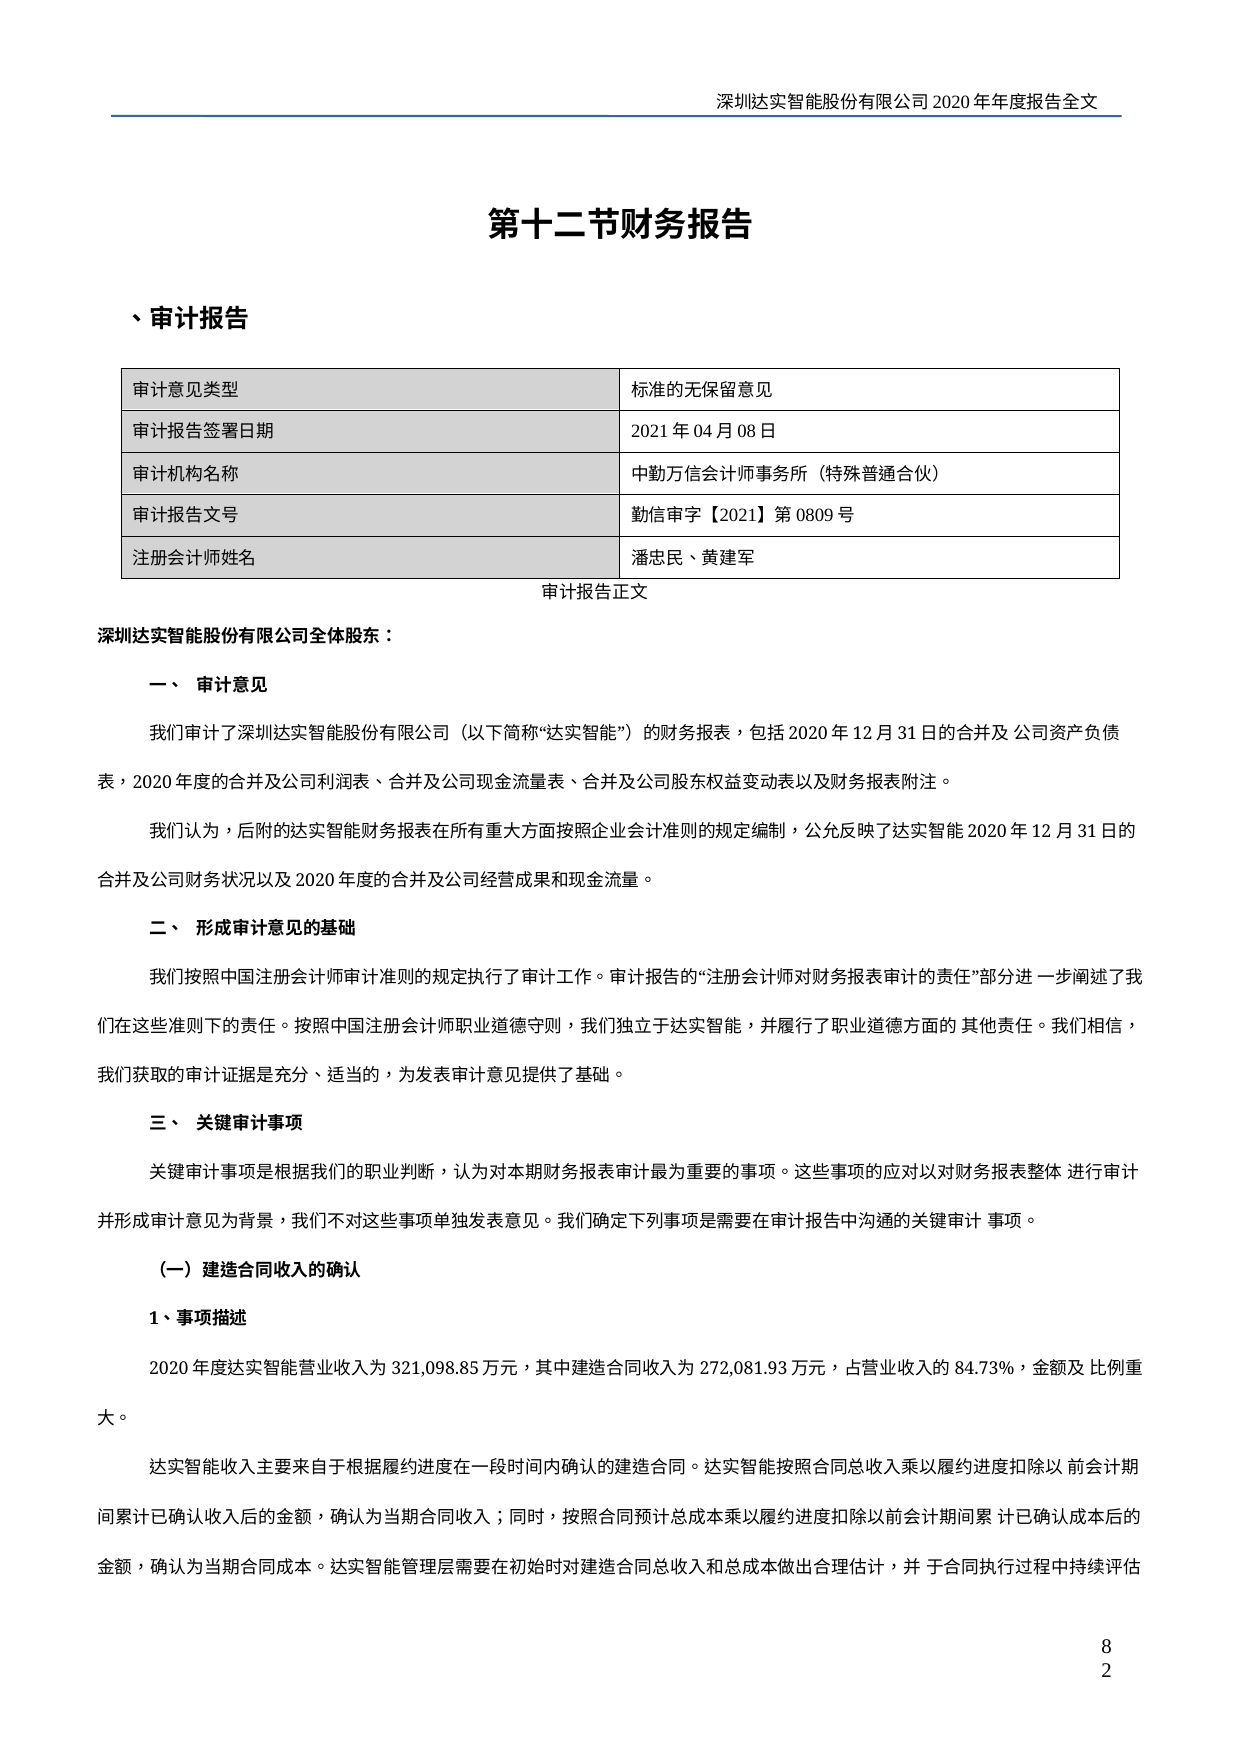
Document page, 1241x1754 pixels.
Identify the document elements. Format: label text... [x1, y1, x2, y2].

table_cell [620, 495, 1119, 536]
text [97, 1434, 1143, 1583]
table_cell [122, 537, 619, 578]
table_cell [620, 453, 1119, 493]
text 我们审计了深圳达实智能股份有限公司（以下简称“达实智能”）的财务报表，包括2020年12月31日的合并及 公司资产负债表，2020年度的合并及公司利润表、合并及公司现金流量表、合并及公司股东权益变动表以及财务报表附注。 [97, 701, 1143, 798]
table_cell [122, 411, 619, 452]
text 关键审计事项是根据我们的职业判断，认为对本期财务报表审计最为重要的事项。这些事项的应对以对财务报表整体 进行审计并形成审计意见为背景，我们不对这些事项单独发表意见。我们确定下列事项是需要在审计报告中沟通的关键审计 事项。 [97, 1139, 1143, 1237]
text （一）建造合同收入的确认 [97, 1237, 1143, 1286]
text 我们认为，后附的达实智能财务报表在所有重大方面按照企业会计准则的规定编制，公允反映了达实智能2020年12 月31日的合并及公司财务状况以及2020年度的合并及公司经营成果和现金流量。 [97, 798, 1143, 896]
text 1、事项描述 [97, 1286, 1143, 1334]
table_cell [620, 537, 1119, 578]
text 二、 形成审计意见的基础 [97, 896, 1143, 944]
text 第十二节财务报告 [97, 201, 1143, 246]
text 、审计报告 [97, 300, 1143, 334]
text 深圳达实智能股份有限公司全体股东： [97, 603, 1143, 652]
text 2020年度达实智能营业收入为321,098.85万元，其中建造合同收入为272,081.93万元，占营业收入的84.73%，金额及 比例重大。 [97, 1334, 1143, 1434]
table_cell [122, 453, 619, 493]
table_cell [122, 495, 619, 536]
text 审计报告正文 [541, 579, 1143, 603]
text 我们按照中国注册会计师审计准则的规定执行了审计工作。审计报告的“注册会计师对财务报表审计的责任”部分进 一步阐述了我们在这些准则下的责任。按照中国注册会计师职业道德守则，我们独立于达实智能，并履行了职业道德方面的 其他责任。我们相信，我们获取的审计证据是充分、适当的，为发表审计意见提供了基础。 [97, 944, 1143, 1091]
text 一、 审计意见 [97, 652, 1143, 701]
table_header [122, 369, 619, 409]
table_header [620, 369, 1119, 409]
text 三、 关键审计事项 [97, 1091, 1143, 1139]
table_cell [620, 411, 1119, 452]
